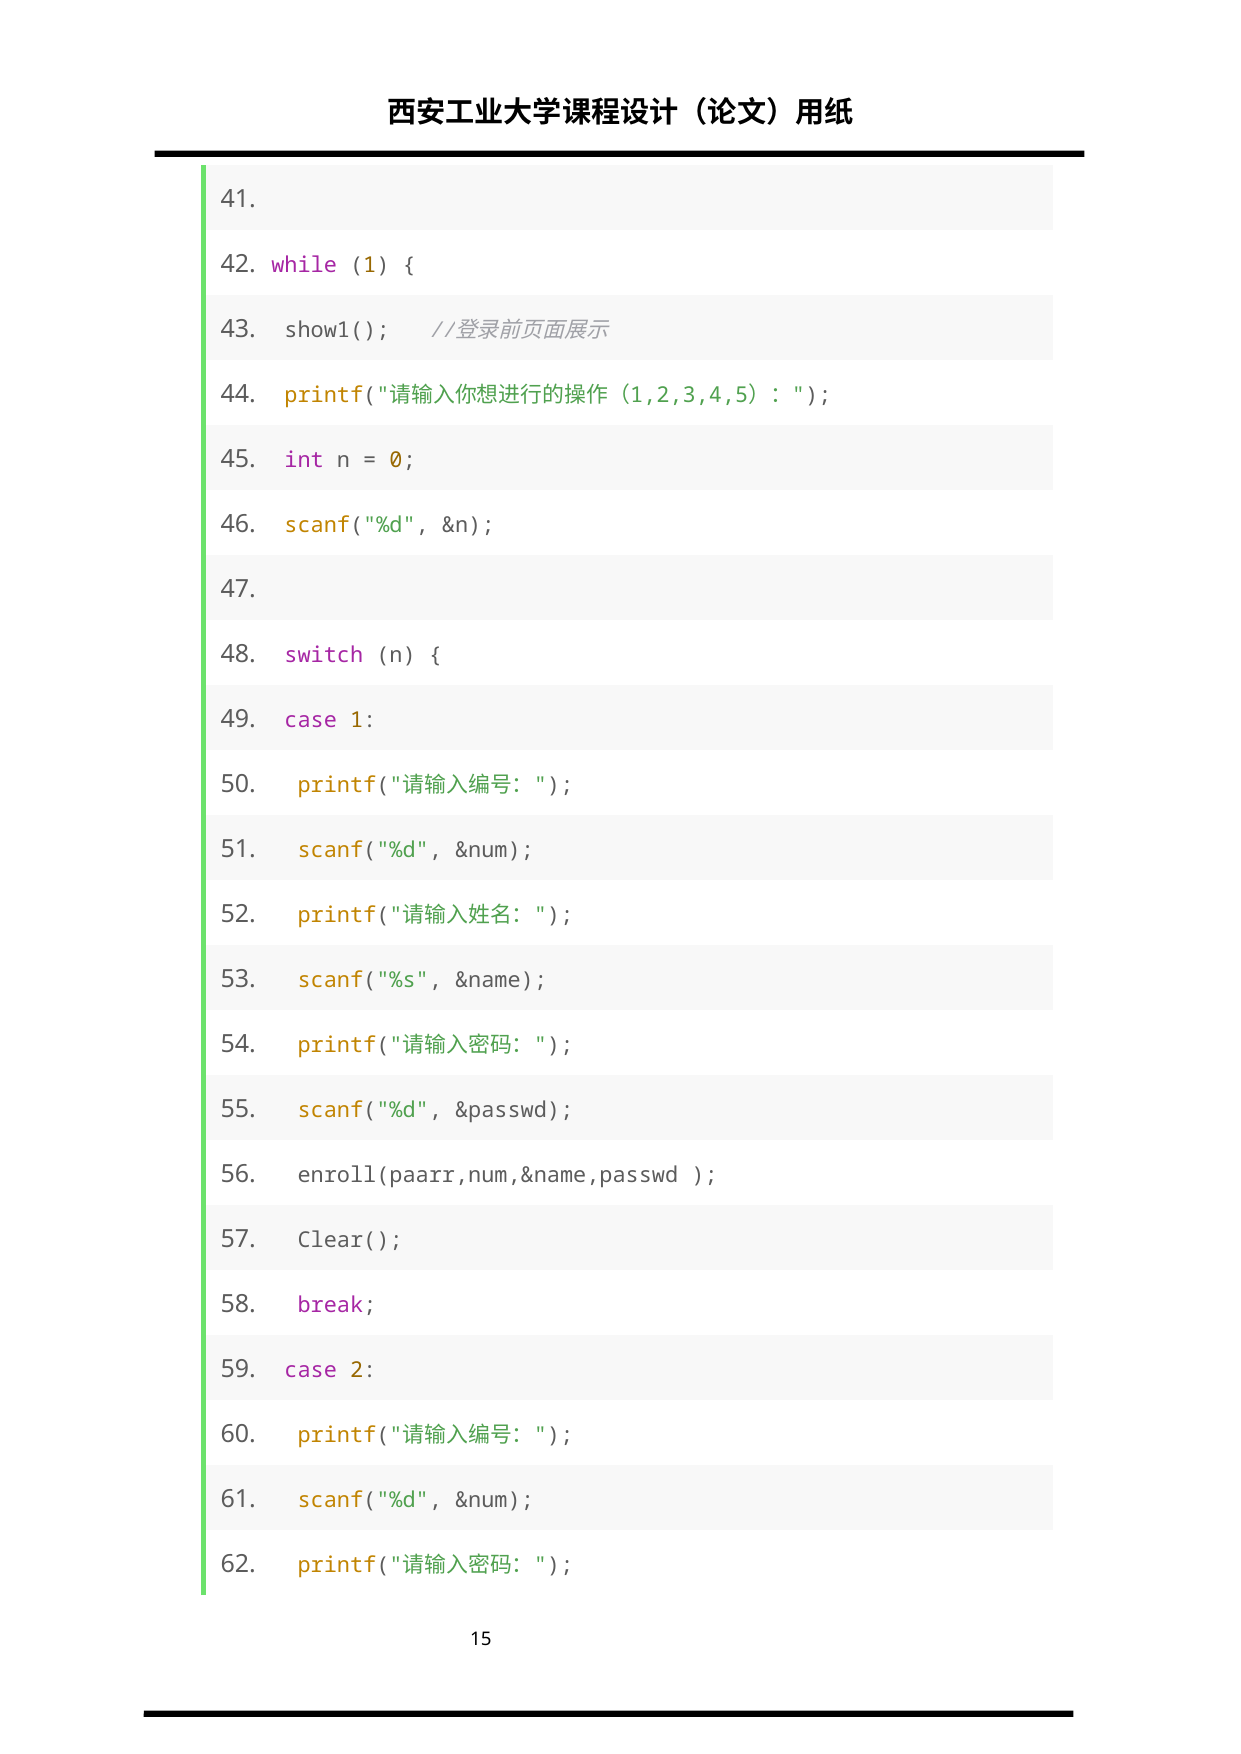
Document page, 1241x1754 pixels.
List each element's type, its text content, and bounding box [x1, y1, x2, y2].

list printf("请输入密码："); [206, 1010, 1053, 1075]
list printf("请输入编号："); [206, 750, 1053, 815]
list scanf("%d", &passwd); [206, 1075, 1053, 1140]
list printf("请输入姓名："); [206, 880, 1053, 945]
list printf("请输入你想进行的操作（1,2,3,4,5）："); [206, 360, 1053, 425]
list while (1) { [206, 230, 1053, 295]
list printf("请输入密码："); [206, 1530, 1053, 1595]
list printf("请输入编号："); [206, 1400, 1053, 1465]
list case 2: [206, 1335, 1053, 1400]
list enroll(paarr,num,&name,passwd ); [206, 1140, 1053, 1205]
list Clear(); [206, 1205, 1053, 1270]
list scanf("%d", &num); [206, 1465, 1053, 1530]
list int n = 0; [206, 425, 1053, 490]
list switch (n) { [206, 620, 1053, 685]
list scanf("%s", &name); [206, 945, 1053, 1010]
list case 1: [206, 685, 1053, 750]
list show1(); //登录前页面展示 [206, 295, 1053, 360]
list break; [206, 1270, 1053, 1335]
list scanf("%d", &n); [206, 490, 1053, 555]
list scanf("%d", &num); [206, 815, 1053, 880]
